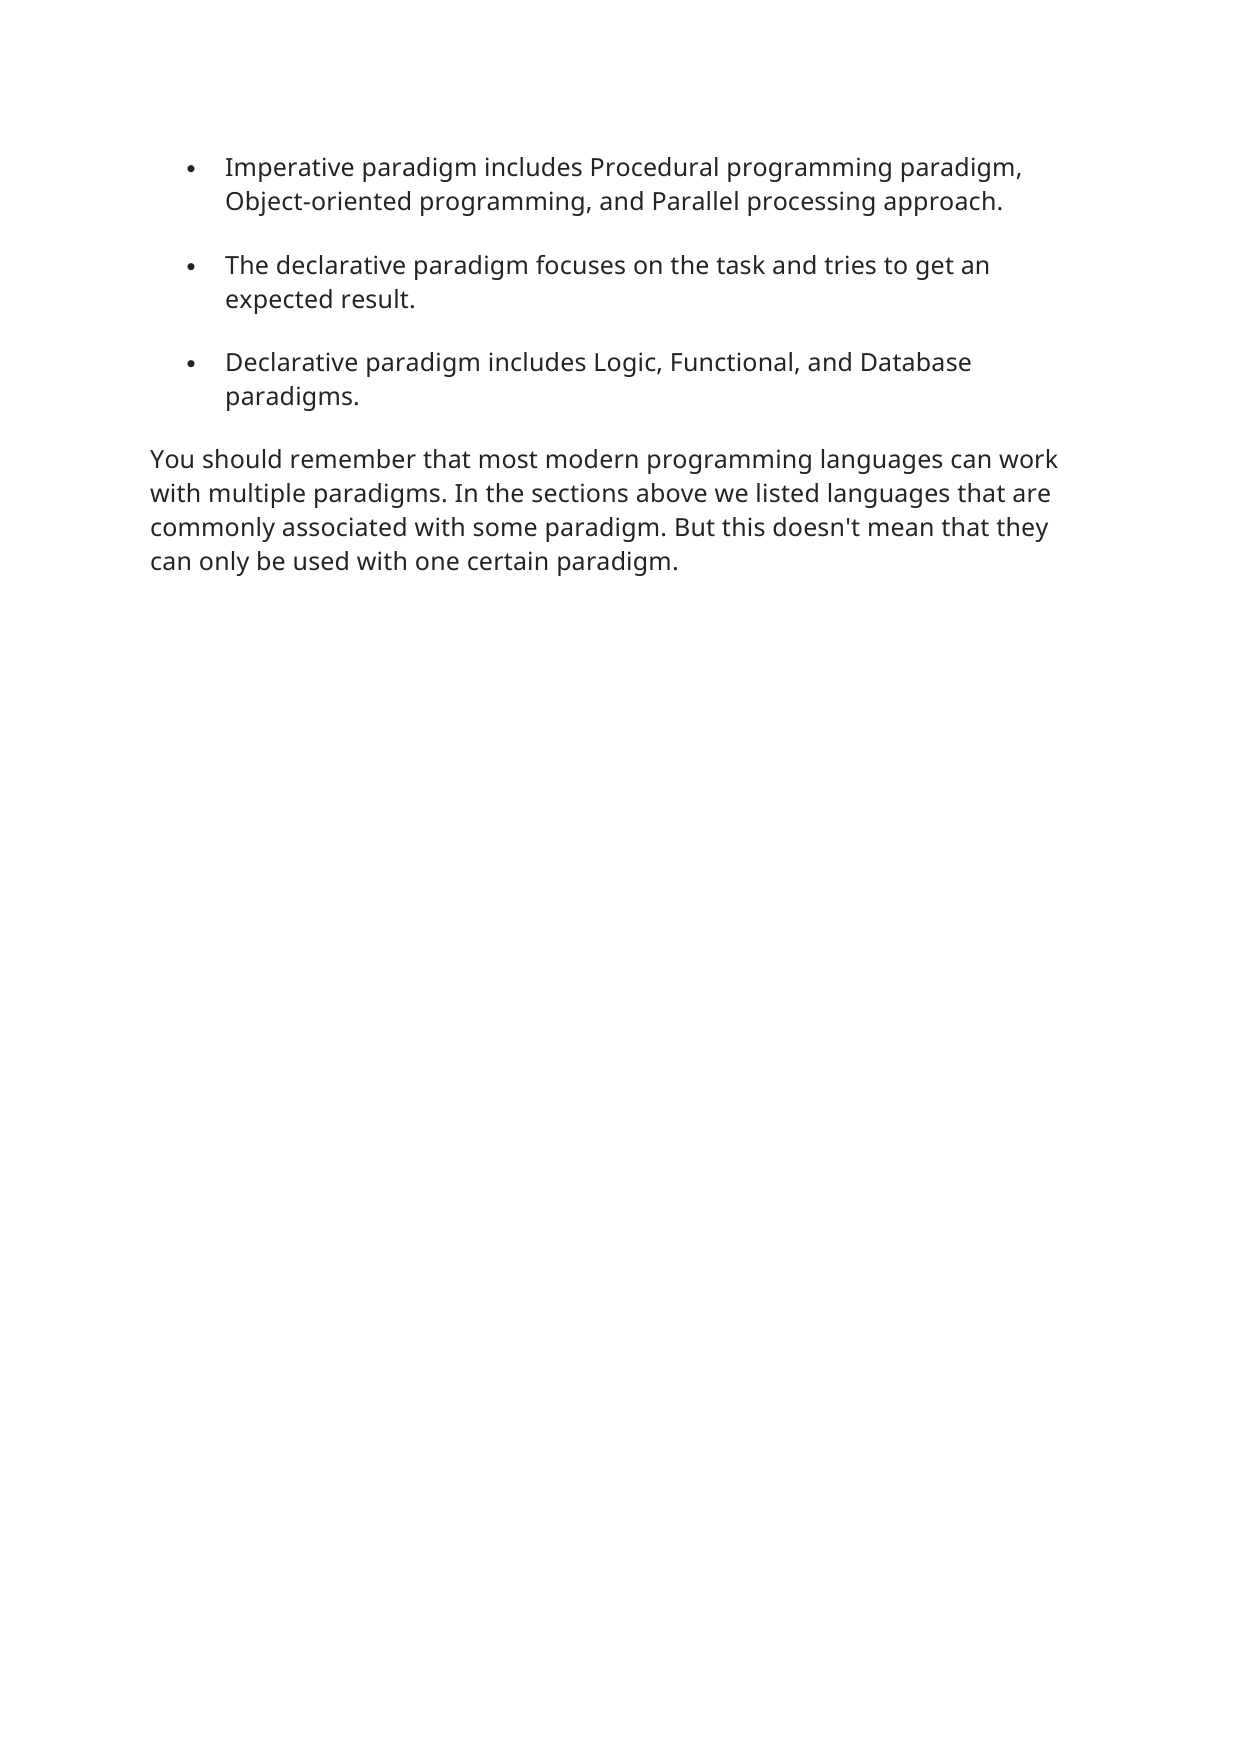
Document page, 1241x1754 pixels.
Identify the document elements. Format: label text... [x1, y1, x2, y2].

text You should remember that most modern programming languages can work with multiple paradigms. In the sections above we listed languages that are commonly associated with some paradigm. But this doesn't mean that they can only be used with one certain paradigm. [150, 442, 1090, 578]
list Imperative paradigm includes Procedural programming paradigm, Object-oriented programming, and Parallel processing approach. [187, 150, 1090, 218]
list Declarative paradigm includes Logic, Functional, and Database paradigms. [187, 344, 1090, 413]
list The declarative paradigm focuses on the task and tries to get an expected result. [187, 247, 1090, 315]
